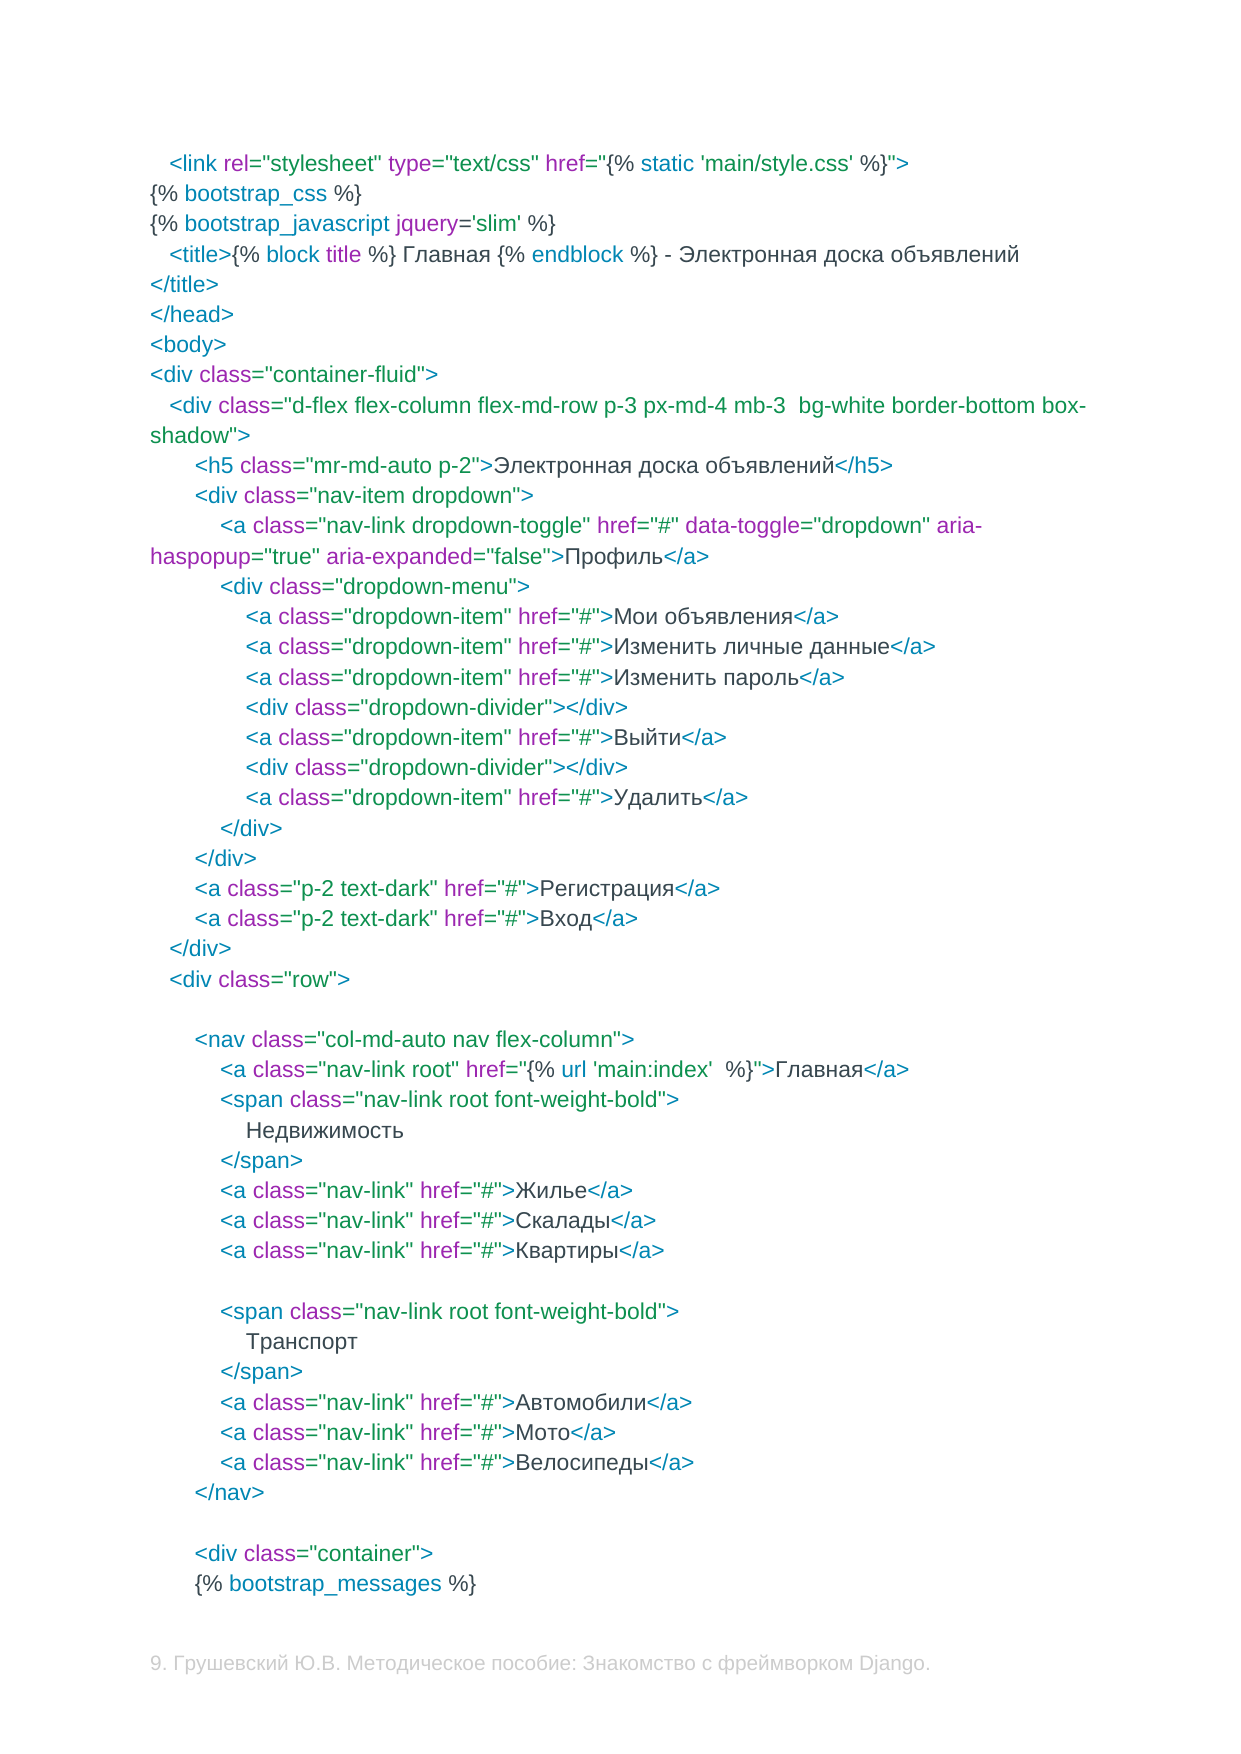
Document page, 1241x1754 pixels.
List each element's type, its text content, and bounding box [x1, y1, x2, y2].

text <div class="container"> [150, 1539, 1090, 1566]
text <a class="p-2 text-dark" href="#">Вход</a> [150, 905, 1090, 932]
text <a class="p-2 text-dark" href="#">Регистрация</a> [150, 875, 1090, 901]
text <div class="container-fluid"> [150, 361, 1090, 388]
text <a class="nav-link dropdown-toggle" href="#" data-toggle="dropdown" aria-haspopup="true" aria-expanded="false">Профиль</a> [150, 512, 1090, 569]
text <link rel="stylesheet" type="text/css" href="{% static 'main/style.css' %}"> [150, 150, 1090, 176]
text <a class="nav-link" href="#">Квартиры</a> [150, 1237, 1090, 1264]
text <div class="row"> [150, 966, 1090, 992]
text </span> [150, 1358, 1090, 1385]
text <a class="dropdown-item" href="#">Изменить пароль</a> [150, 663, 1090, 690]
text </div> [150, 814, 1090, 841]
text <a class="nav-link" href="#">Жилье</a> [150, 1177, 1090, 1203]
text Транспорт [150, 1328, 1090, 1354]
text <a class="nav-link" href="#">Мото</a> [150, 1419, 1090, 1445]
text <span class="nav-link root font-weight-bold"> [150, 1298, 1090, 1324]
text <a class="dropdown-item" href="#">Выйти</a> [150, 724, 1090, 750]
text </nav> [150, 1479, 1090, 1506]
text <a class="nav-link root" href="{% url 'main:index' %}">Главная</a> [150, 1056, 1090, 1083]
text <a class="nav-link" href="#">Велосипеды</a> [150, 1449, 1090, 1475]
text <span class="nav-link root font-weight-bold"> [150, 1086, 1090, 1113]
text {% bootstrap_messages %} [150, 1570, 1090, 1596]
text </div> [150, 935, 1090, 962]
text </head> [150, 301, 1090, 327]
text <a class="nav-link" href="#">Автомобили</a> [150, 1388, 1090, 1415]
text <h5 class="mr-md-auto p-2">Электронная доска объявлений</h5> [150, 452, 1090, 478]
text <div class="nav-item dropdown"> [150, 482, 1090, 509]
text <div class="dropdown-menu"> [150, 573, 1090, 599]
text </span> [150, 1147, 1090, 1173]
text {% bootstrap_css %} [150, 180, 1090, 207]
text </div> [150, 845, 1090, 871]
text Недвижимость [150, 1117, 1090, 1143]
text {% bootstrap_javascript jquery='slim' %} [150, 210, 1090, 237]
text <a class="nav-link" href="#">Скалады</a> [150, 1207, 1090, 1234]
text <div class="dropdown-divider"></div> [150, 694, 1090, 720]
text <div class="d-flex flex-column flex-md-row p-3 px-md-4 mb-3 bg-white border-bottom box-shadow"> [150, 392, 1090, 448]
text <body> [150, 331, 1090, 358]
text <title>{% block title %} Главная {% endblock %} - Электронная доска объявлений </title> [150, 241, 1090, 297]
text <a class="dropdown-item" href="#">Изменить личные данные</a> [150, 633, 1090, 660]
text <a class="dropdown-item" href="#">Мои объявления</a> [150, 603, 1090, 629]
text <a class="dropdown-item" href="#">Удалить</a> [150, 784, 1090, 811]
text <nav class="col-md-auto nav flex-column"> [150, 1026, 1090, 1052]
text <div class="dropdown-divider"></div> [150, 754, 1090, 781]
